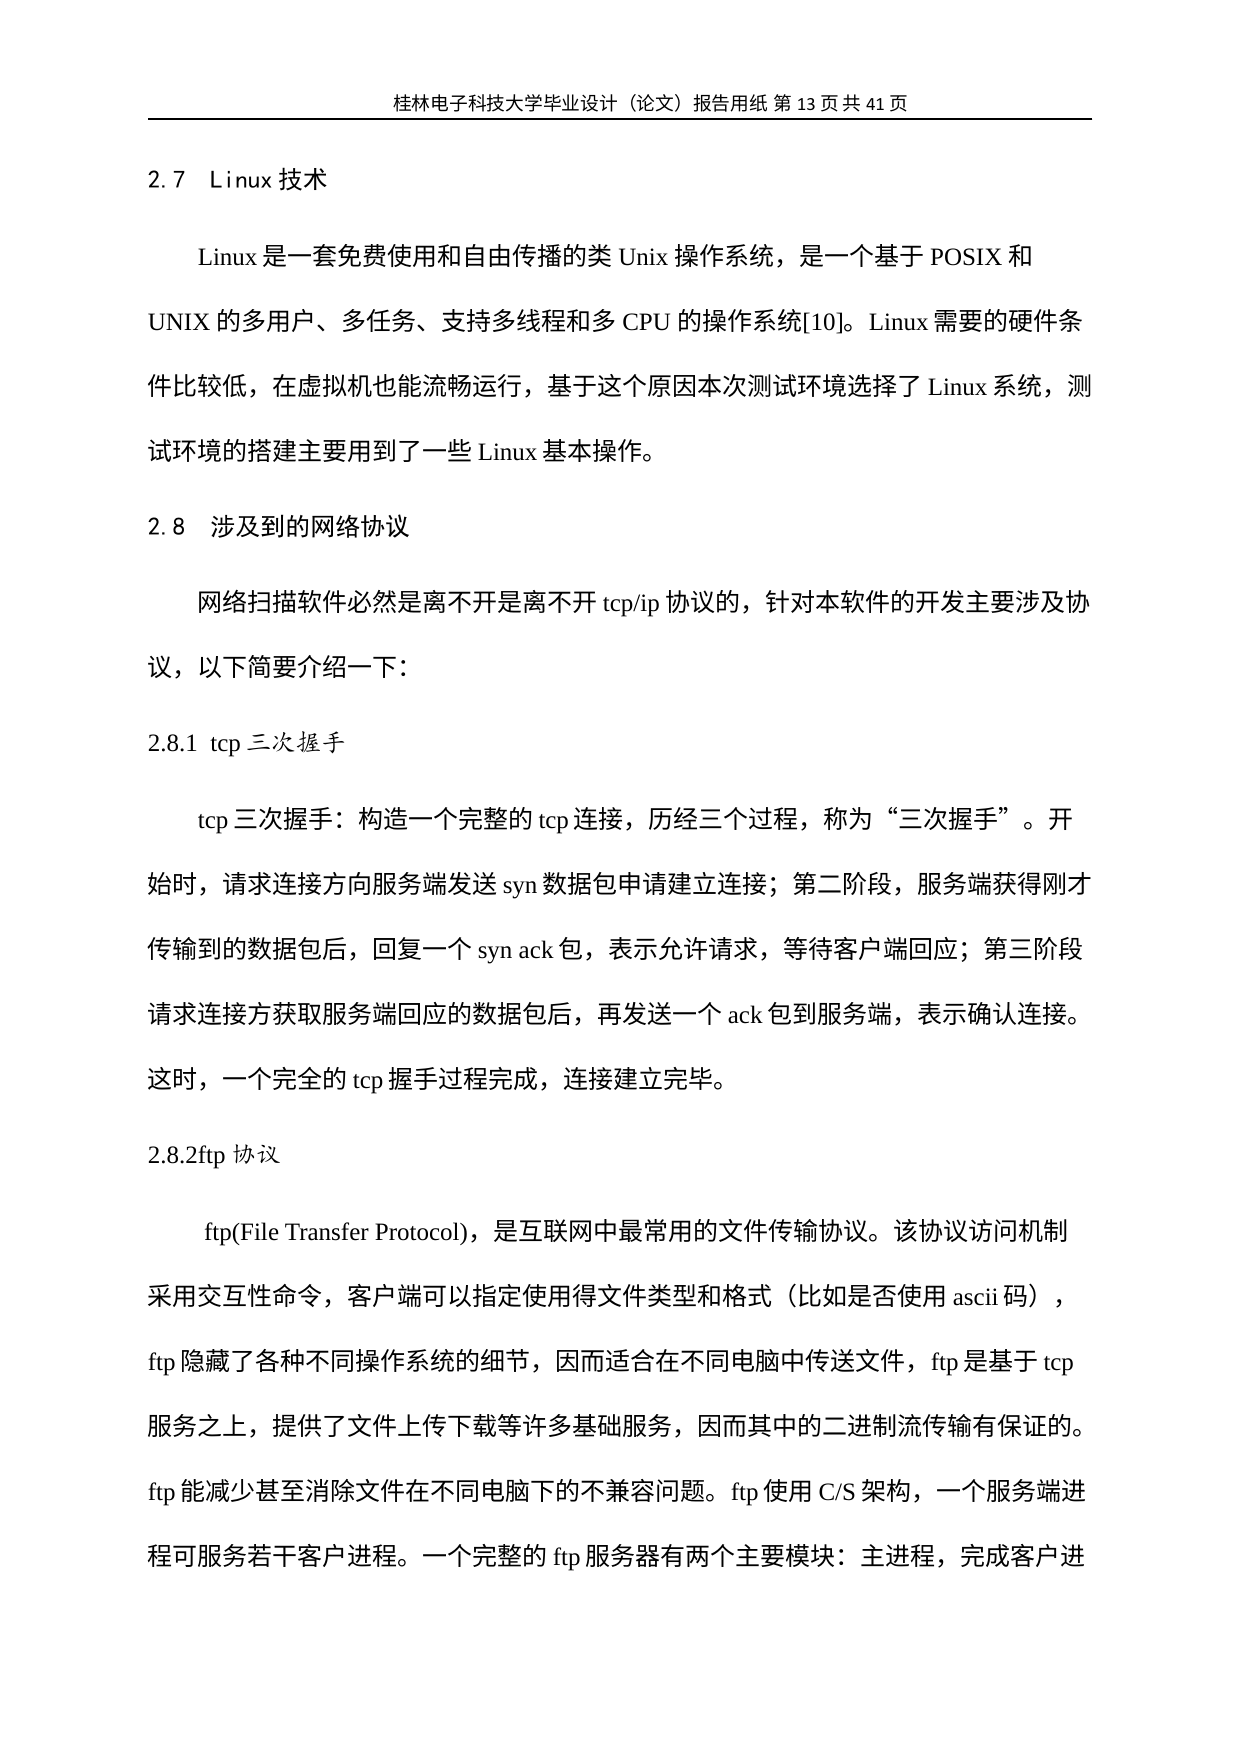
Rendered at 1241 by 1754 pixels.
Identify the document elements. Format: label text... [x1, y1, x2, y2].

text tcp三次握手：构造一个完整的tcp连接，历经三个过程，称为“三次握手”。开始时，请求连接方向服务端发送syn数据包申请建立连接；第二阶段，服务端获得刚才传输到的数据包后，回复一个syn ack包，表示允许请求，等待客户端回应；第三阶段请求连接方获取服务端回应的数据包后，再发送一个ack包到服务端，表示确认连接。这时，一个完全的tcp握手过程完成，连接建立完毕。 [148, 785, 1092, 1110]
subtitle 2.8.1 tcp三次握手 [148, 725, 1092, 758]
subtitle 2.8.2ftp协议 [148, 1137, 1092, 1169]
text Linux是一套免费使用和自由传播的类 Unix 操作系统，是一个基于 POSIX 和 UNIX 的多用户、多任务、支持多线程和多 CPU 的操作系统[10]。Linux需要的硬件条件比较低，在虚拟机也能流畅运行，基于这个原因本次测试环境选择了Linux系统，测试环境的搭建主要用到了一些Linux基本操作。 [148, 222, 1092, 482]
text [148, 1197, 1092, 1587]
text 网络扫描软件必然是离不开是离不开tcp/ip协议的，针对本软件的开发主要涉及协议，以下简要介绍一下： [148, 568, 1092, 698]
subtitle 2.8 涉及到的网络协议 [148, 509, 1092, 541]
subtitle 2.7 Linux技术 [148, 162, 1092, 194]
